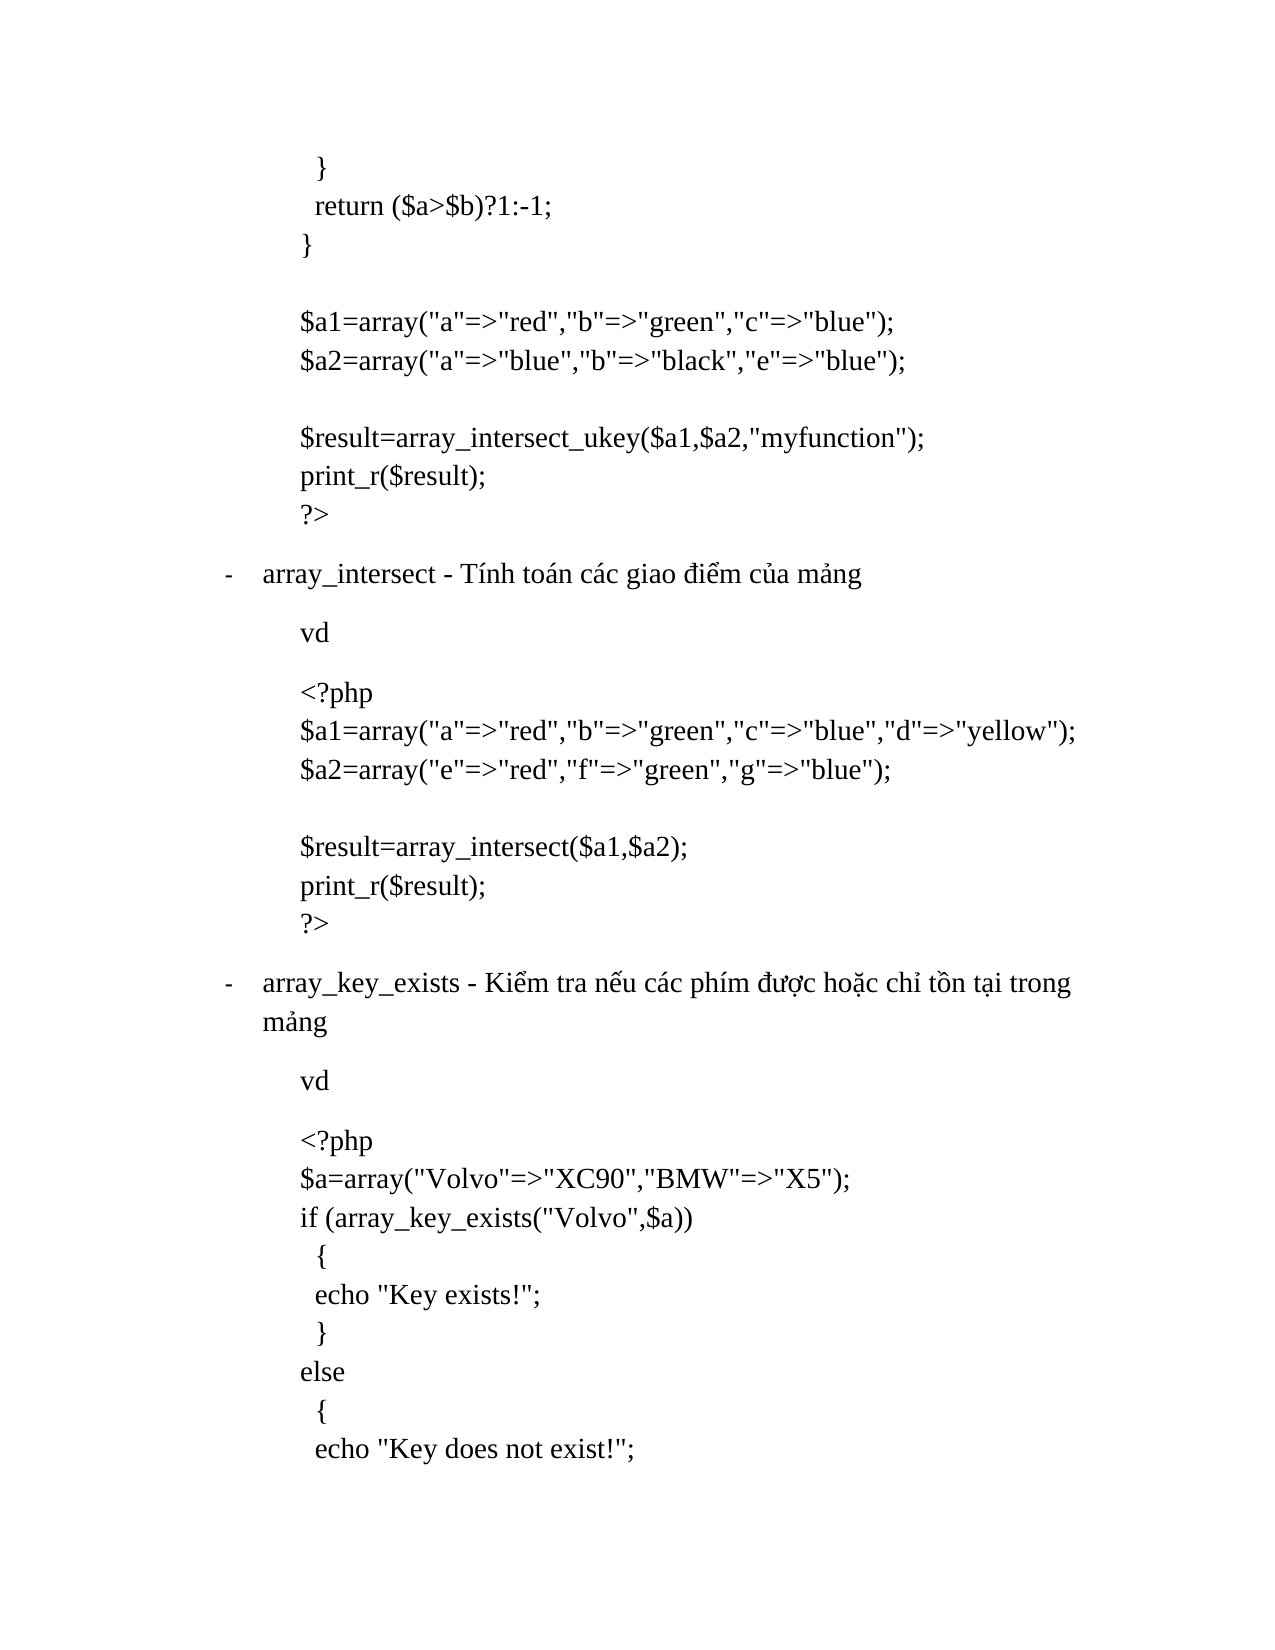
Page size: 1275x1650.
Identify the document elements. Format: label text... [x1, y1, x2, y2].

list array_intersect - Tính toán các giao điểm của mảng [225, 556, 1125, 590]
text vd [300, 616, 1125, 649]
list array_key_exists - Kiểm tra nếu các phím được hoặc chỉ tồn tại trong mảng [225, 966, 1125, 1038]
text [300, 1123, 1125, 1465]
text vd [300, 1063, 1125, 1097]
text <?php $a1=array("a"=>"red","b"=>"green","c"=>"blue","d"=>"yellow"); $a2=array("e"=>"red","f"=>"green","g"=>"blue"); $result=array_intersect($a1,$a2); print_r($result); ?> [300, 675, 1125, 940]
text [300, 150, 1125, 530]
